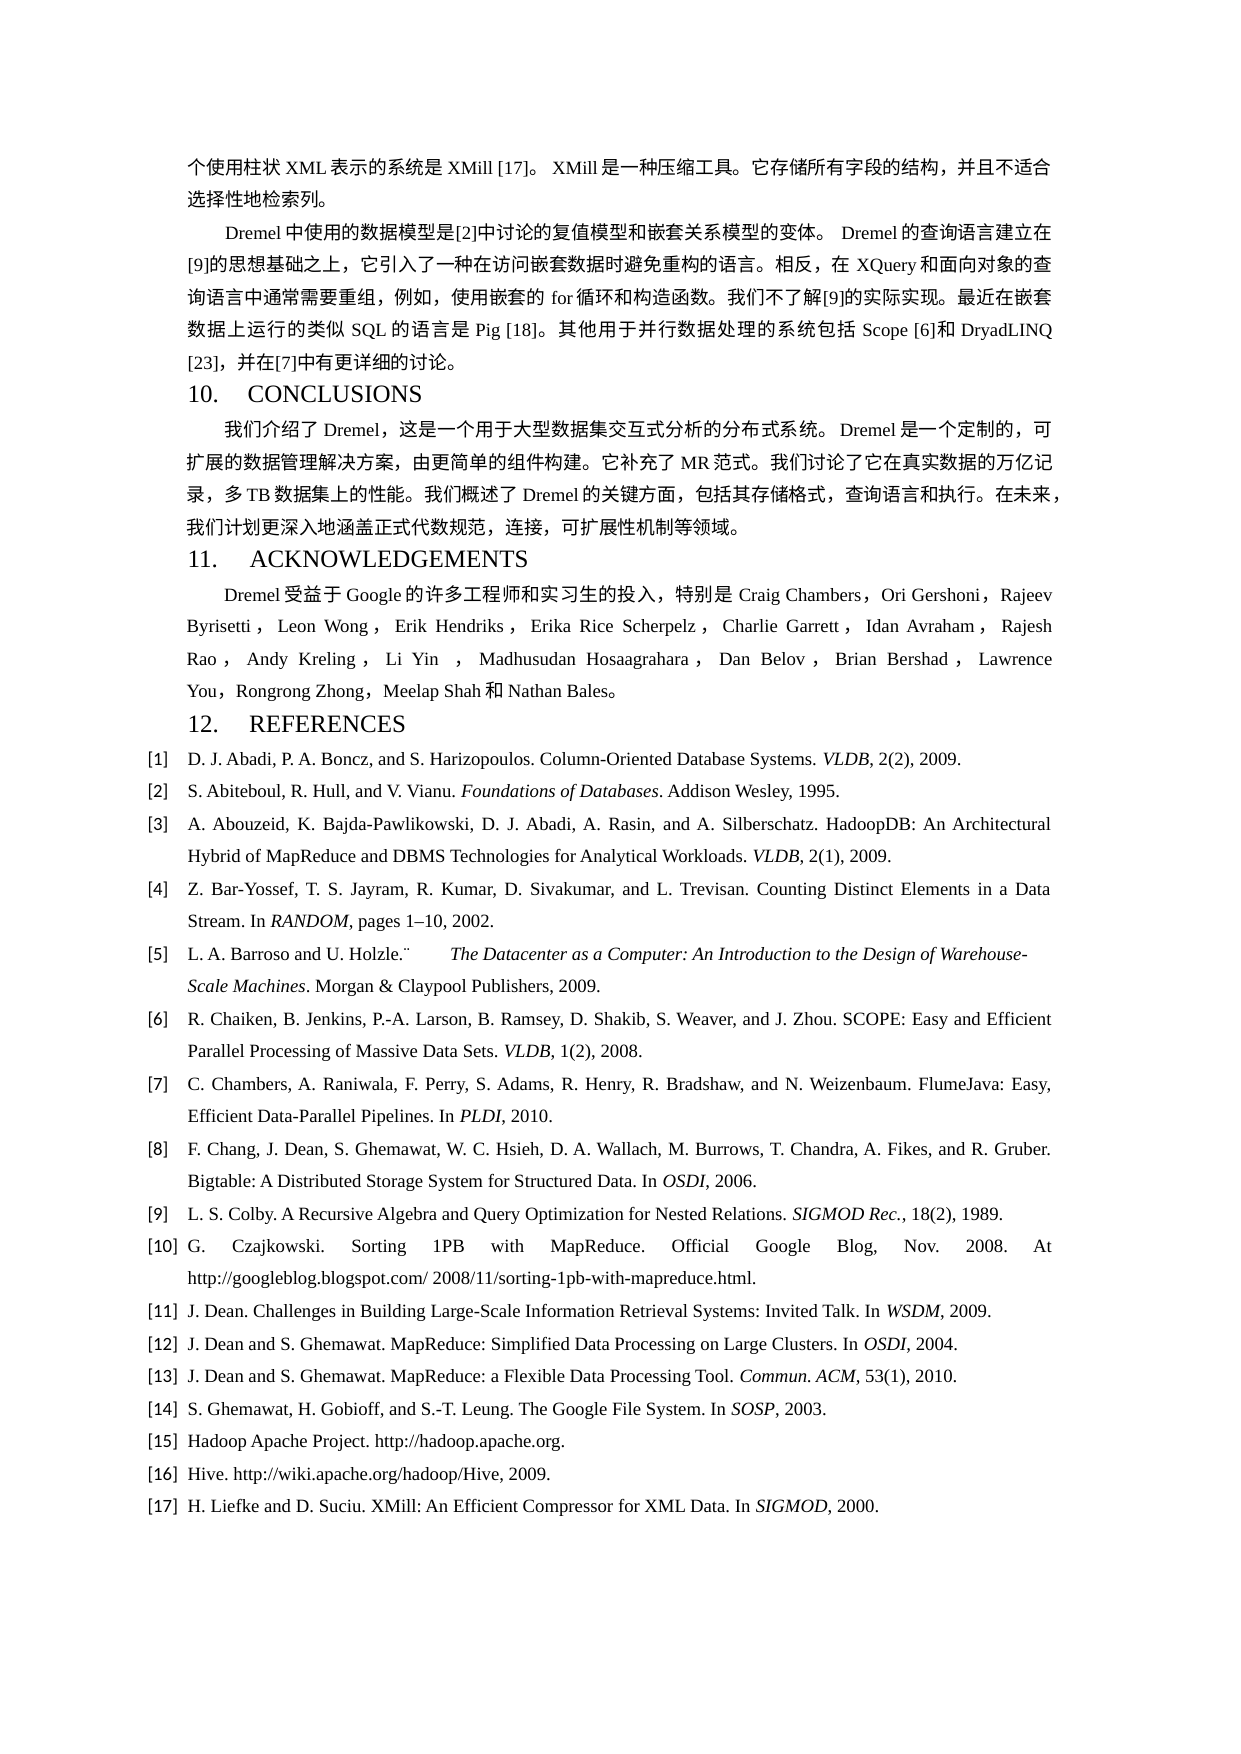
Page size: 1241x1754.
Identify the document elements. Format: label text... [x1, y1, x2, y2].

text Dremel受益于Google的许多工程师和实习生的投入，特别是Craig Chambers，Ori Gershoni，Rajeev Byrisetti，Leon Wong，Erik Hendriks，Erika Rice Scherpelz，Charlie Garrett，Idan Avraham，Rajesh Rao，Andy Kreling，Li Yin ，Madhusudan Hosaagrahara，Dan Belov，Brian Bershad，Lawrence You，Rongrong Zhong，Meelap Shah和Nathan Bales。 [186, 577, 1053, 707]
list Z. Bar-Yossef, T. S. Jayram, R. Kumar, D. Sivakumar, and L. Trevisan. Counting Distinct Elements in a Data Stream. In RANDOM, pages 1–10, 2002. [147, 872, 1053, 937]
list L. A. Barroso and U. Holzle.¨ The Datacenter as a Computer: An Introduction to the Design of Warehouse-Scale Machines. Morgan & Claypool Publishers, 2009. [147, 937, 1053, 1002]
text 我们介绍了Dremel，这是一个用于大型数据集交互式分析的分布式系统。Dremel是一个定制的，可扩展的数据管理解决方案，由更简单的组件构建。它补充了MR范式。我们讨论了它在真实数据的万亿记录，多TB数据集上的性能。我们概述了Dremel的关键方面，包括其存储格式，查询语言和执行。在未来，我们计划更深入地涵盖正式代数规范，连接，可扩展性机制等领域。 [186, 412, 1053, 542]
list S. Abiteboul, R. Hull, and V. Vianu. Foundations of Databases. Addison Wesley, 1995. [147, 774, 1053, 807]
list G. Czajkowski. Sorting 1PB with MapReduce. Official Google Blog, Nov. 2008. At http://googleblog.blogspot.com/ 2008/11/sorting-1pb-with-mapreduce.html. [147, 1229, 1053, 1294]
list Hive. http://wiki.apache.org/hadoop/Hive, 2009. [147, 1457, 1053, 1489]
list A. Abouzeid, K. Bajda-Pawlikowski, D. J. Abadi, A. Rasin, and A. Silberschatz. HadoopDB: An Architectural Hybrid of MapReduce and DBMS Technologies for Analytical Workloads. VLDB, 2(1), 2009. [147, 807, 1053, 872]
list R. Chaiken, B. Jenkins, P.-A. Larson, B. Ramsey, D. Shakib, S. Weaver, and J. Zhou. SCOPE: Easy and Efficient Parallel Processing of Massive Data Sets. VLDB, 1(2), 2008. [147, 1002, 1053, 1067]
list F. Chang, J. Dean, S. Ghemawat, W. C. Hsieh, D. A. Wallach, M. Burrows, T. Chandra, A. Fikes, and R. Gruber. Bigtable: A Distributed Storage System for Structured Data. In OSDI, 2006. [147, 1132, 1053, 1197]
subtitle 12. REFERENCES [187, 707, 1053, 739]
list C. Chambers, A. Raniwala, F. Perry, S. Adams, R. Henry, R. Bradshaw, and N. Weizenbaum. FlumeJava: Easy, Efficient Data-Parallel Pipelines. In PLDI, 2010. [147, 1067, 1053, 1132]
text Dremel中使用的数据模型是[2]中讨论的复值模型和嵌套关系模型的变体。 Dremel的查询语言建立在[9]的思想基础之上，它引入了一种在访问嵌套数据时避免重构的语言。相反，在XQuery和面向对象的查询语言中通常需要重组，例如，使用嵌套的for循环和构造函数。我们不了解[9]的实际实现。最近在嵌套数据上运行的类似SQL的语言是Pig [18]。其他用于并行数据处理的系统包括Scope [6]和DryadLINQ [23]，并在[7]中有更详细的讨论。 [187, 215, 1053, 377]
subtitle 10. CONCLUSIONS [187, 377, 1053, 410]
list Hadoop Apache Project. http://hadoop.apache.org. [147, 1424, 1053, 1457]
list J. Dean and S. Ghemawat. MapReduce: a Flexible Data Processing Tool. Commun. ACM, 53(1), 2010. [147, 1359, 1053, 1392]
subtitle 11. ACKNOWLEDGEMENTS [187, 542, 1053, 575]
list J. Dean and S. Ghemawat. MapReduce: Simplified Data Processing on Large Clusters. In OSDI, 2004. [147, 1327, 1053, 1359]
list S. Ghemawat, H. Gobioff, and S.-T. Leung. The Google File System. In SOSP, 2003. [147, 1392, 1053, 1424]
list J. Dean. Challenges in Building Large-Scale Information Retrieval Systems: Invited Talk. In WSDM, 2009. [147, 1294, 1053, 1327]
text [187, 150, 1053, 215]
list H. Liefke and D. Suciu. XMill: An Efficient Compressor for XML Data. In SIGMOD, 2000. [147, 1489, 1053, 1522]
list L. S. Colby. A Recursive Algebra and Query Optimization for Nested Relations. SIGMOD Rec., 18(2), 1989. [147, 1197, 1053, 1229]
list D. J. Abadi, P. A. Boncz, and S. Harizopoulos. Column-Oriented Database Systems. VLDB, 2(2), 2009. [147, 742, 1053, 774]
